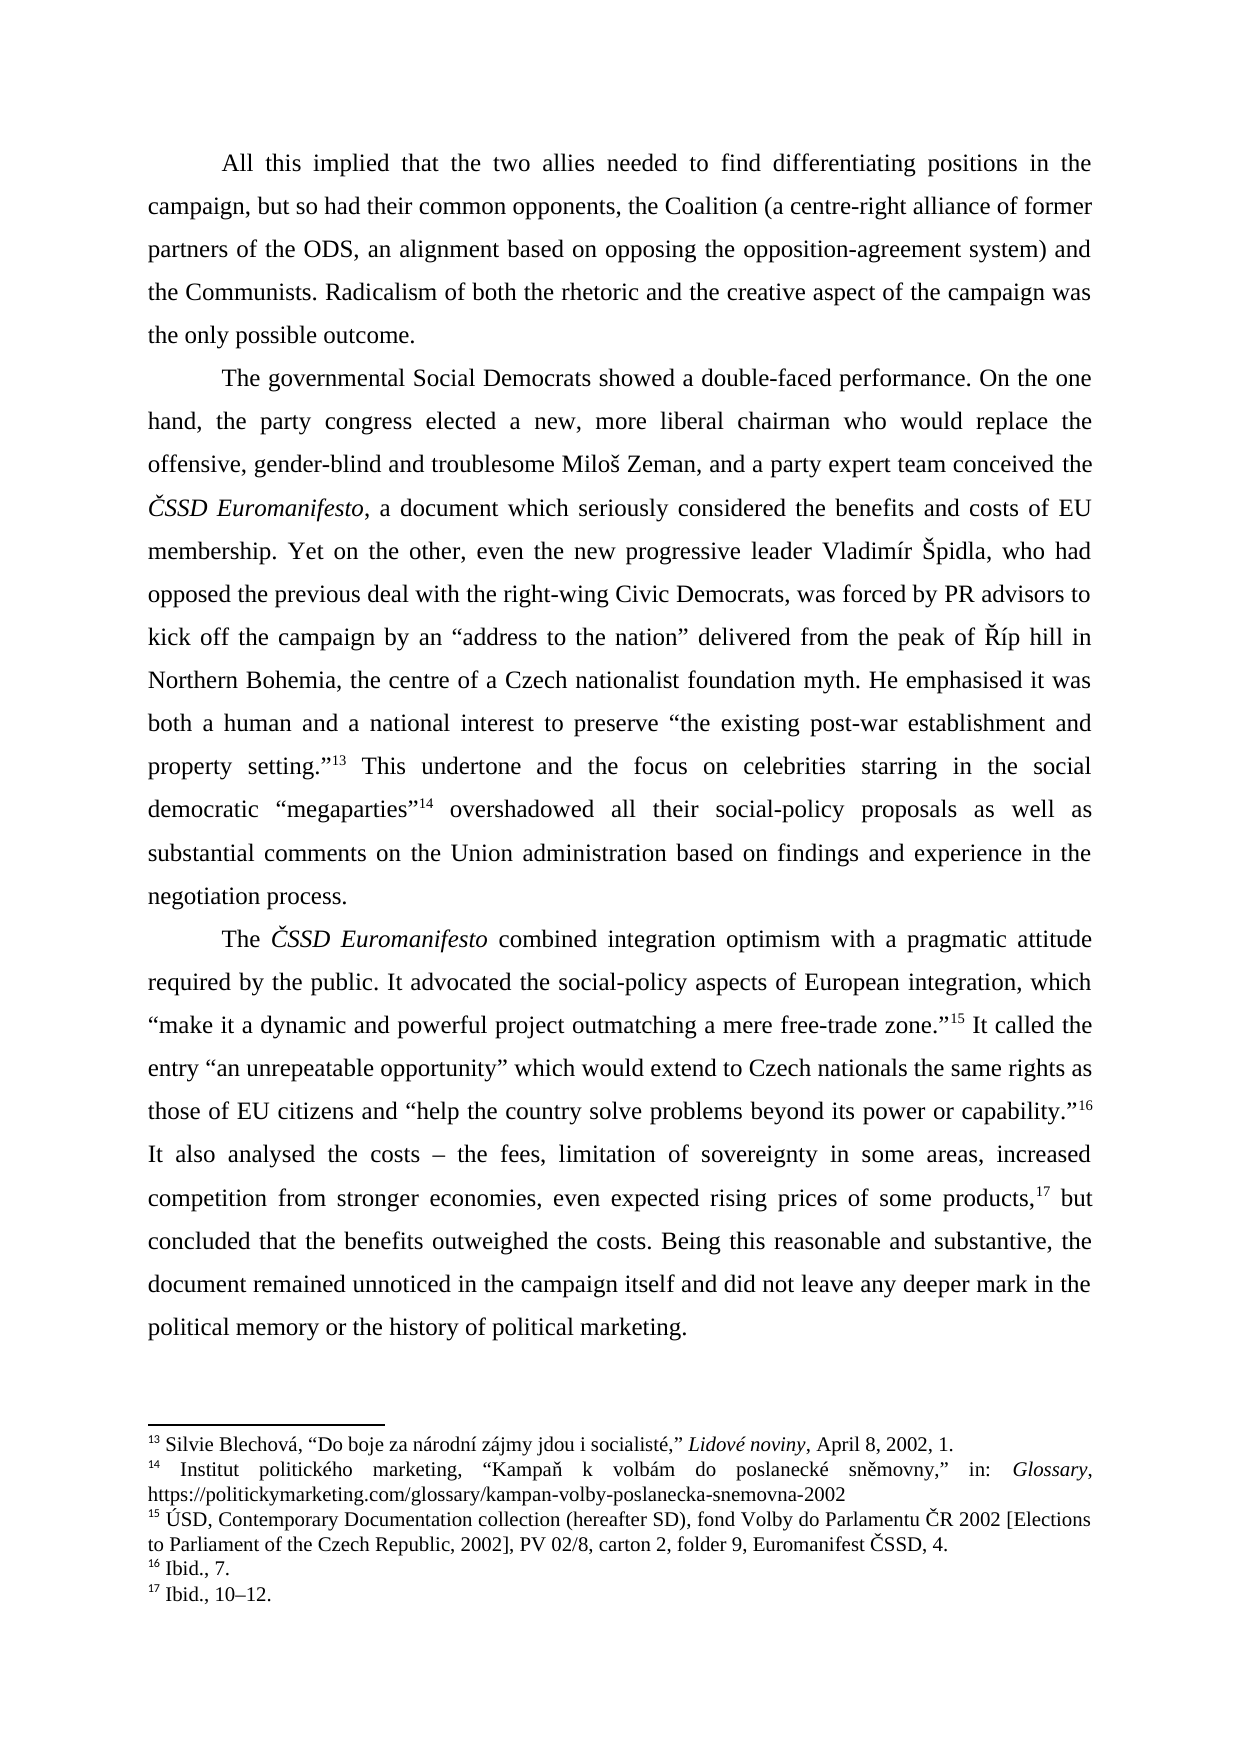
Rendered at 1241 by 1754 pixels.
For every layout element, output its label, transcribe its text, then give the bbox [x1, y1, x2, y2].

text The governmental Social Democrats showed a double-faced performance. On the one hand, the party congress elected a new, more liberal chairman who would replace the offensive, gender-blind and troublesome Miloš Zeman, and a party expert team conceived the ČSSD Euromanifesto, a document which seriously considered the benefits and costs of EU membership. Yet on the other, even the new progressive leader Vladimír Špidla, who had opposed the previous deal with the right-wing Civic Democrats, was forced by PR advisors to kick off the campaign by an “address to the nation” delivered from the peak of Říp hill in Northern Bohemia, the centre of a Czech nationalist foundation myth. He emphasised it was both a human and a national interest to preserve “the existing post-war establishment and property setting.” This undertone and the focus on celebrities starring in the social democratic “megaparties” overshadowed all their social-policy proposals as well as substantial comments on the Union administration based on findings and experience in the negotiation process. [148, 363, 1093, 909]
text All this implied that the two allies needed to find differentiating positions in the campaign, but so had their common opponents, the Coalition (a centre-right alliance of former partners of the ODS, an alignment based on opposing the opposition-agreement system) and the Communists. Radicalism of both the rhetoric and the creative aspect of the campaign was the only possible outcome. [148, 148, 1093, 349]
text The ČSSD Euromanifesto combined integration optimism with a pragmatic attitude required by the public. It advocated the social-policy aspects of European integration, which “make it a dynamic and powerful project outmatching a mere free-trade zone.” It called the entry “an unrepeatable opportunity” which would extend to Czech nationals the same rights as those of EU citizens and “help the country solve problems beyond its power or capability.” It also analysed the costs – the fees, limitation of sovereignty in some areas, increased competition from stronger economies, even expected rising prices of some products, but concluded that the benefits outweighed the costs. Being this reasonable and substantive, the document remained unnoticed in the campaign itself and did not leave any deeper mark in the political memory or the history of political marketing. [148, 924, 1093, 1341]
